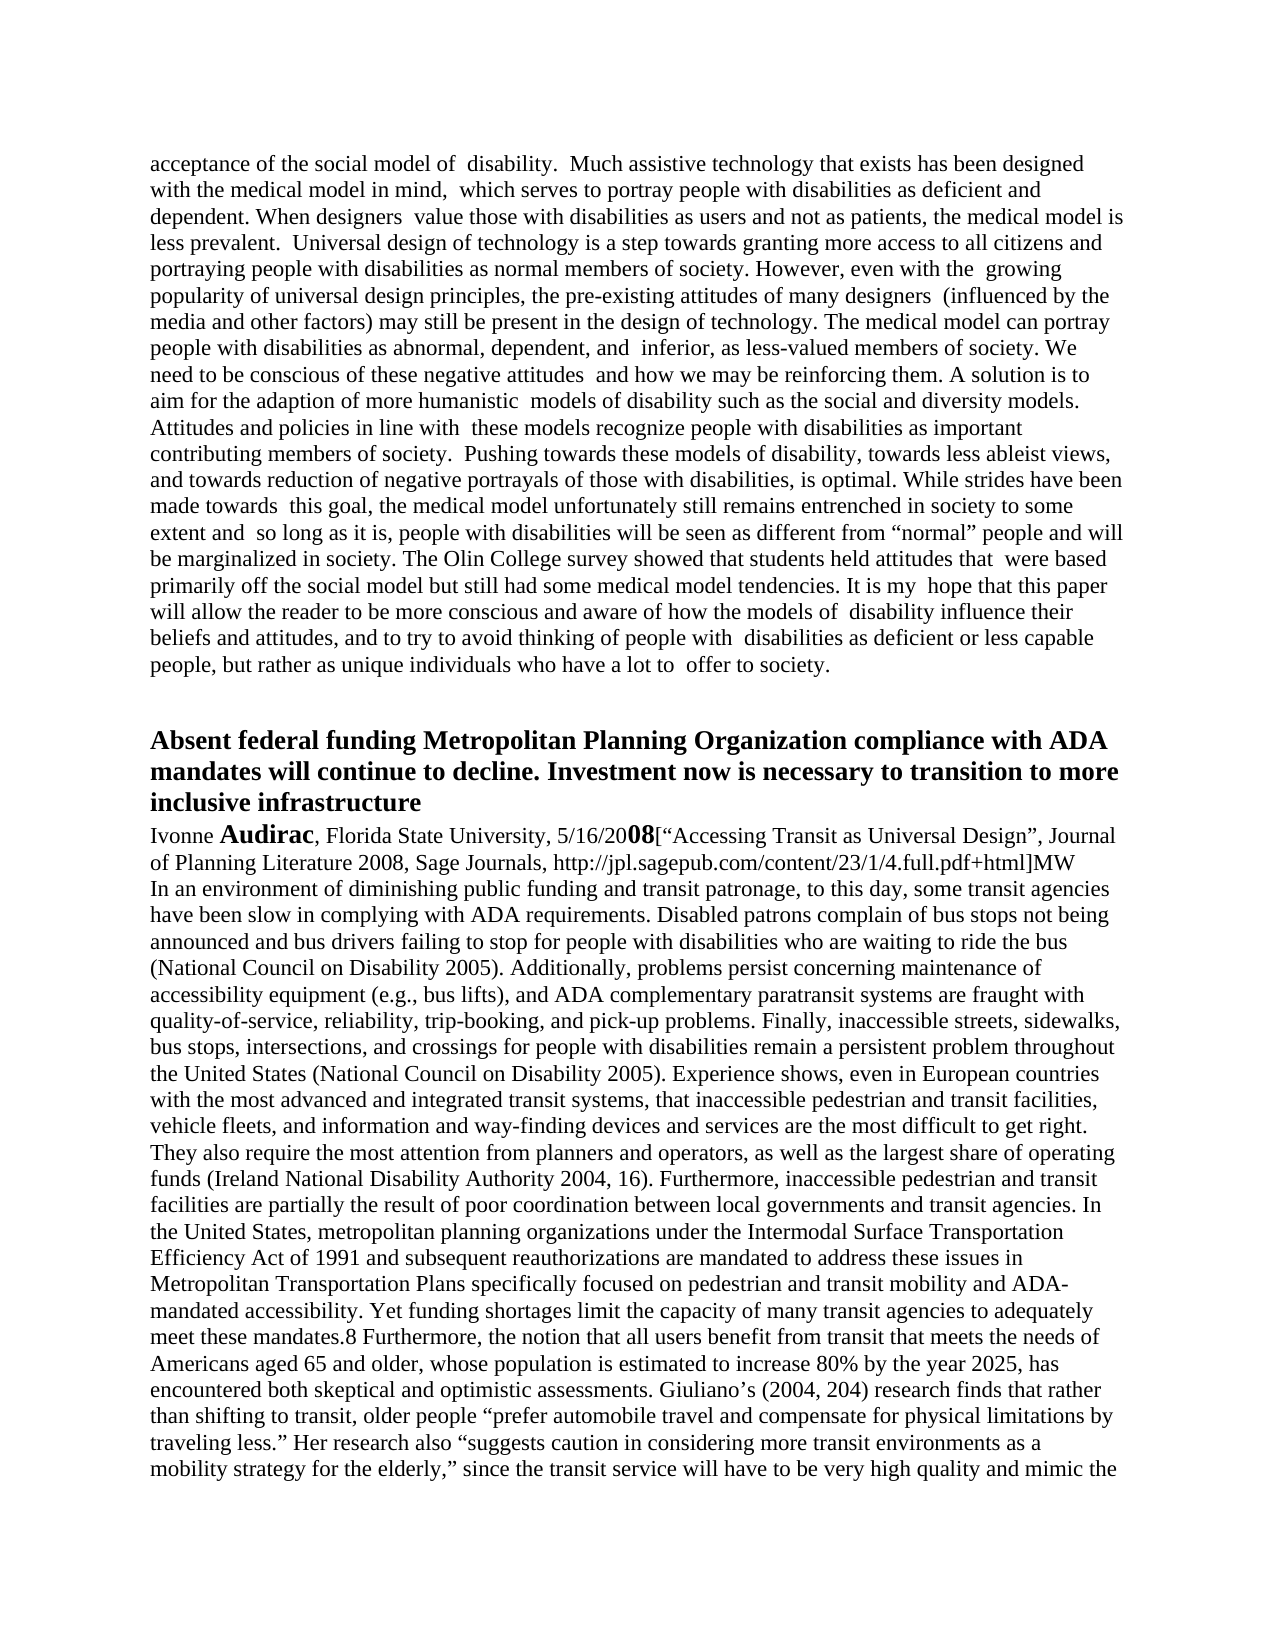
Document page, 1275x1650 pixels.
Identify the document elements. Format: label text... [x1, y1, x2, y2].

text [150, 875, 1125, 1481]
subtitle Absent federal funding Metropolitan Planning Organization compliance with ADA mandates will continue to decline. Investment now is necessary to transition to more inclusive infrastructure [150, 724, 1125, 818]
text Ivonne Audirac, Florida State University, 5/16/2008[“Accessing Transit as Universal Design”, Journal of Planning Literature 2008, Sage Journals, http://jpl.sagepub.com/content/23/1/4.full.pdf+html]MW [150, 818, 1125, 875]
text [150, 150, 1125, 677]
